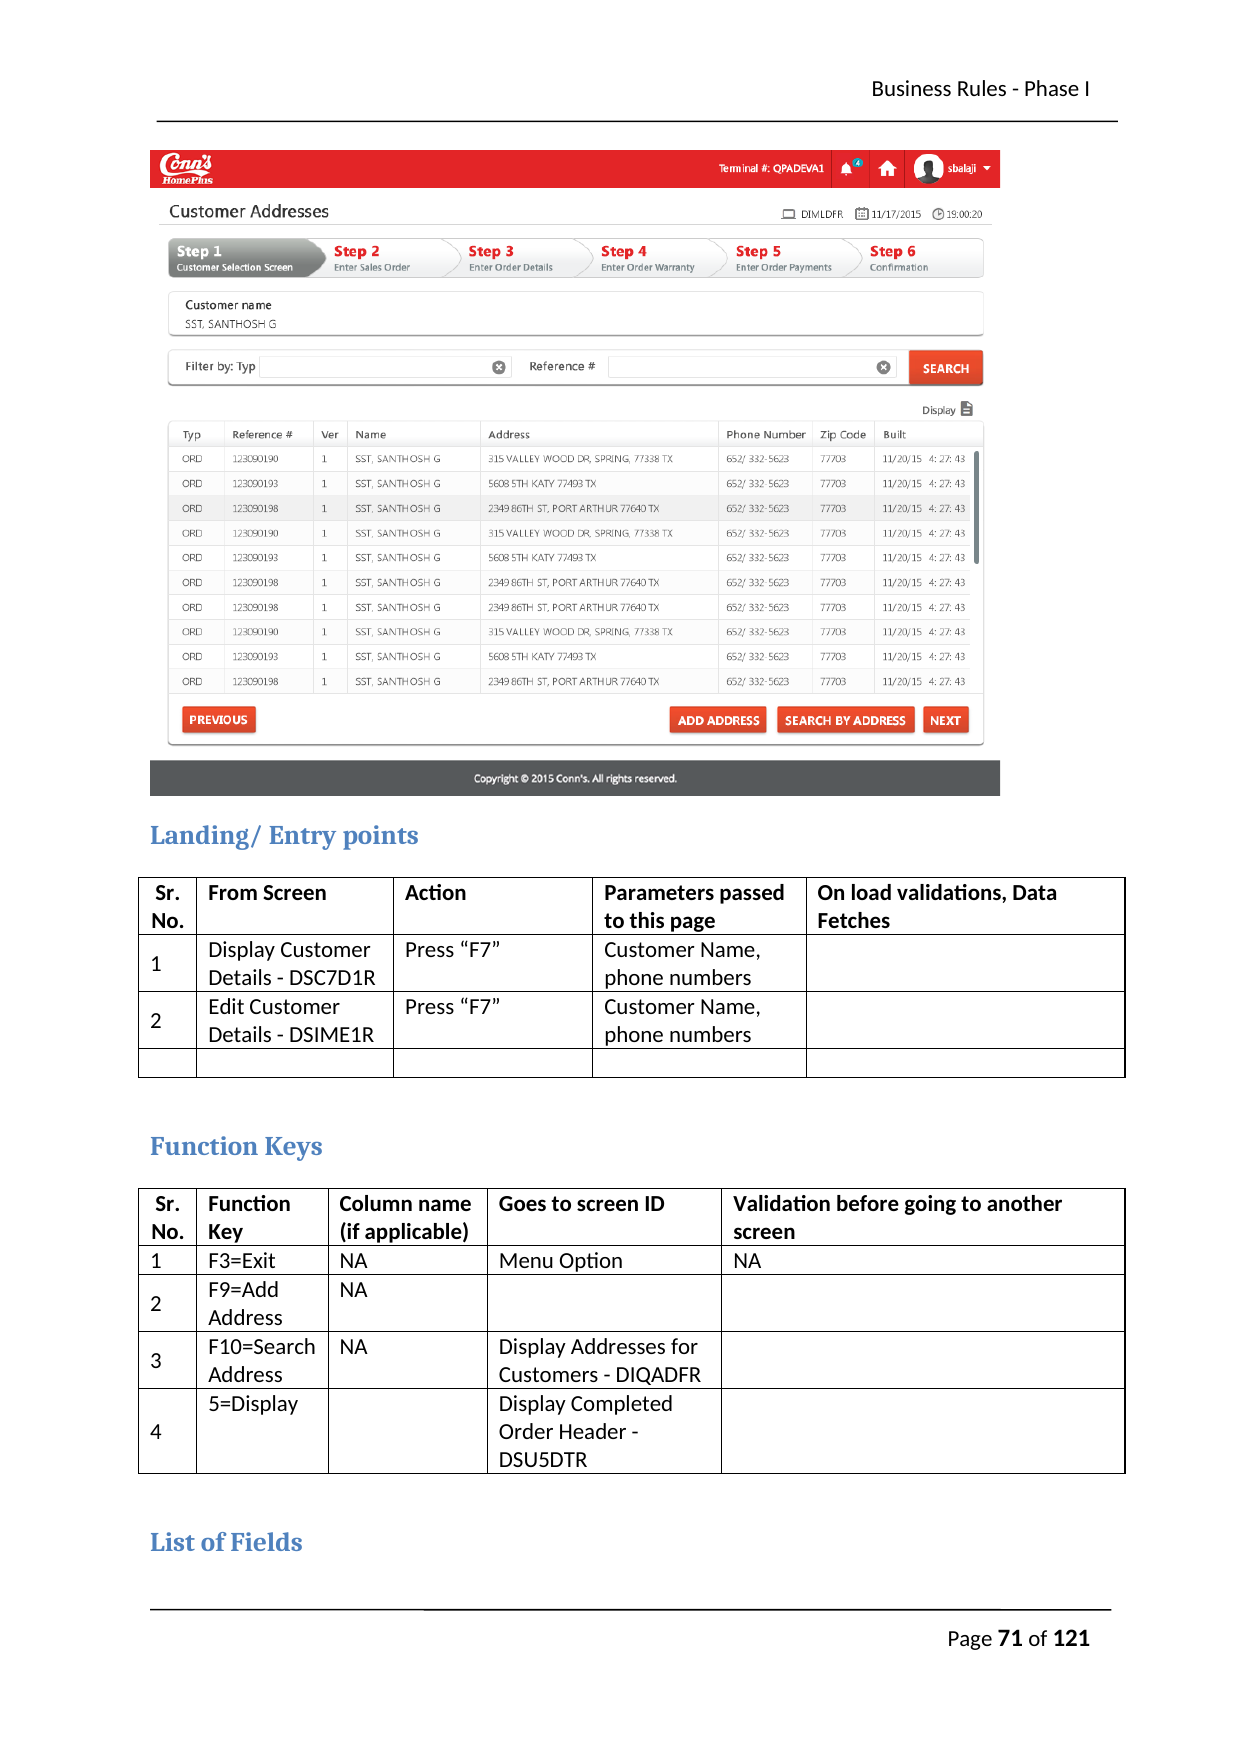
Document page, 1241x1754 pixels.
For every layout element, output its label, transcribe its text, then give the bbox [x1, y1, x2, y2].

table_cell 1 [139, 935, 196, 991]
text List of Fields [150, 1527, 1090, 1558]
table_cell [197, 1049, 393, 1077]
table_header Sr. No. [139, 1189, 196, 1245]
table_cell NA [329, 1275, 487, 1331]
table_cell 3 [139, 1332, 196, 1388]
table_cell [329, 1389, 487, 1473]
table_cell F3=Exit [197, 1246, 328, 1274]
table_cell NA [722, 1246, 1124, 1274]
table_cell 2 [139, 1275, 196, 1331]
table_cell 2 [139, 992, 196, 1048]
table_header From Screen [197, 878, 393, 934]
table_cell [807, 935, 1124, 991]
table_cell Press “F7” [394, 992, 592, 1048]
table_cell Display Addresses for Customers - DIQADFR [488, 1332, 721, 1388]
table_cell Display Customer Details - DSC7D1R [197, 935, 393, 991]
table_cell Menu Option [488, 1246, 721, 1274]
table_header Parameters passed to this page [593, 878, 806, 934]
table_cell [807, 1049, 1124, 1077]
table_header Validation before going to another screen [722, 1189, 1124, 1245]
table_header Action [394, 878, 592, 934]
table_cell Customer Name, phone numbers [593, 992, 806, 1048]
table_cell 5=Display [197, 1389, 328, 1473]
table_cell [722, 1389, 1124, 1473]
table_cell [722, 1275, 1124, 1331]
table_cell [807, 992, 1124, 1048]
table_header On load validations, Data Fetches [807, 878, 1124, 934]
table_cell F9=Add Address [197, 1275, 328, 1331]
table_cell [394, 1049, 592, 1077]
text Function Keys [150, 1131, 1090, 1162]
table_cell [488, 1275, 721, 1331]
table_cell NA [329, 1246, 487, 1274]
picture [150, 150, 1001, 796]
table_cell Customer Name, phone numbers [593, 935, 806, 991]
table_cell Edit Customer Details - DSIME1R [197, 992, 393, 1048]
table_cell Display Completed Order Header - DSU5DTR [488, 1389, 721, 1473]
table_cell NA [329, 1332, 487, 1388]
table_cell 1 [139, 1246, 196, 1274]
table_cell F10=Search Address [197, 1332, 328, 1388]
table_cell 4 [139, 1389, 196, 1473]
table_header Goes to screen ID [488, 1189, 721, 1245]
table_cell [593, 1049, 806, 1077]
table_cell [139, 1049, 196, 1077]
table_cell Press “F7” [394, 935, 592, 991]
table_cell [722, 1332, 1124, 1388]
table_header Sr. No. [139, 878, 196, 934]
table_header Function Key [197, 1189, 328, 1245]
text Landing/ Entry points [150, 820, 1090, 851]
table_header Column name (if applicable) [329, 1189, 487, 1245]
